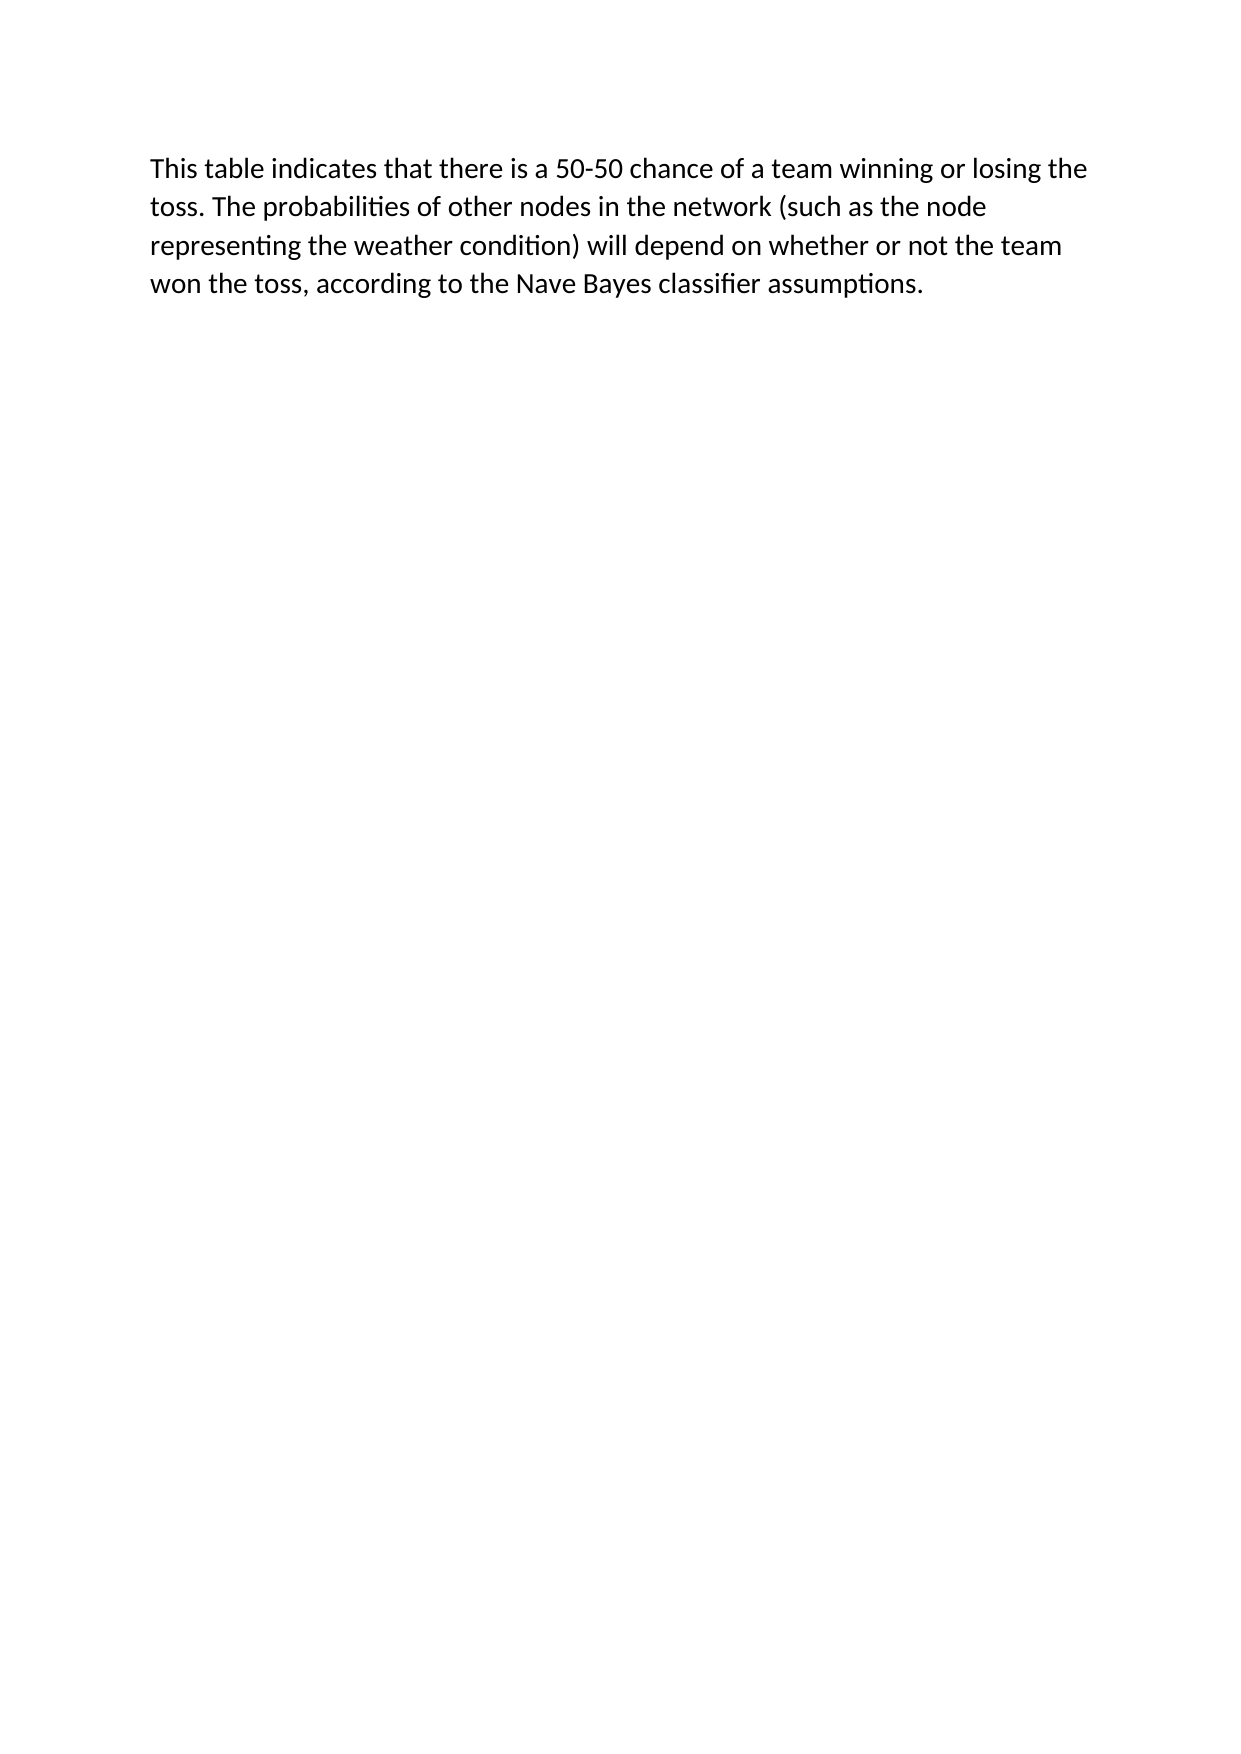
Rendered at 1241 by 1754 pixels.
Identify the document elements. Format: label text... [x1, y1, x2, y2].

text This table indicates that there is a 50-50 chance of a team winning or losing the toss. The probabilities of other nodes in the network (such as the node representing the weather condition) will depend on whether or not the team won the toss, according to the Nave Bayes classifier assumptions. [150, 150, 1090, 301]
